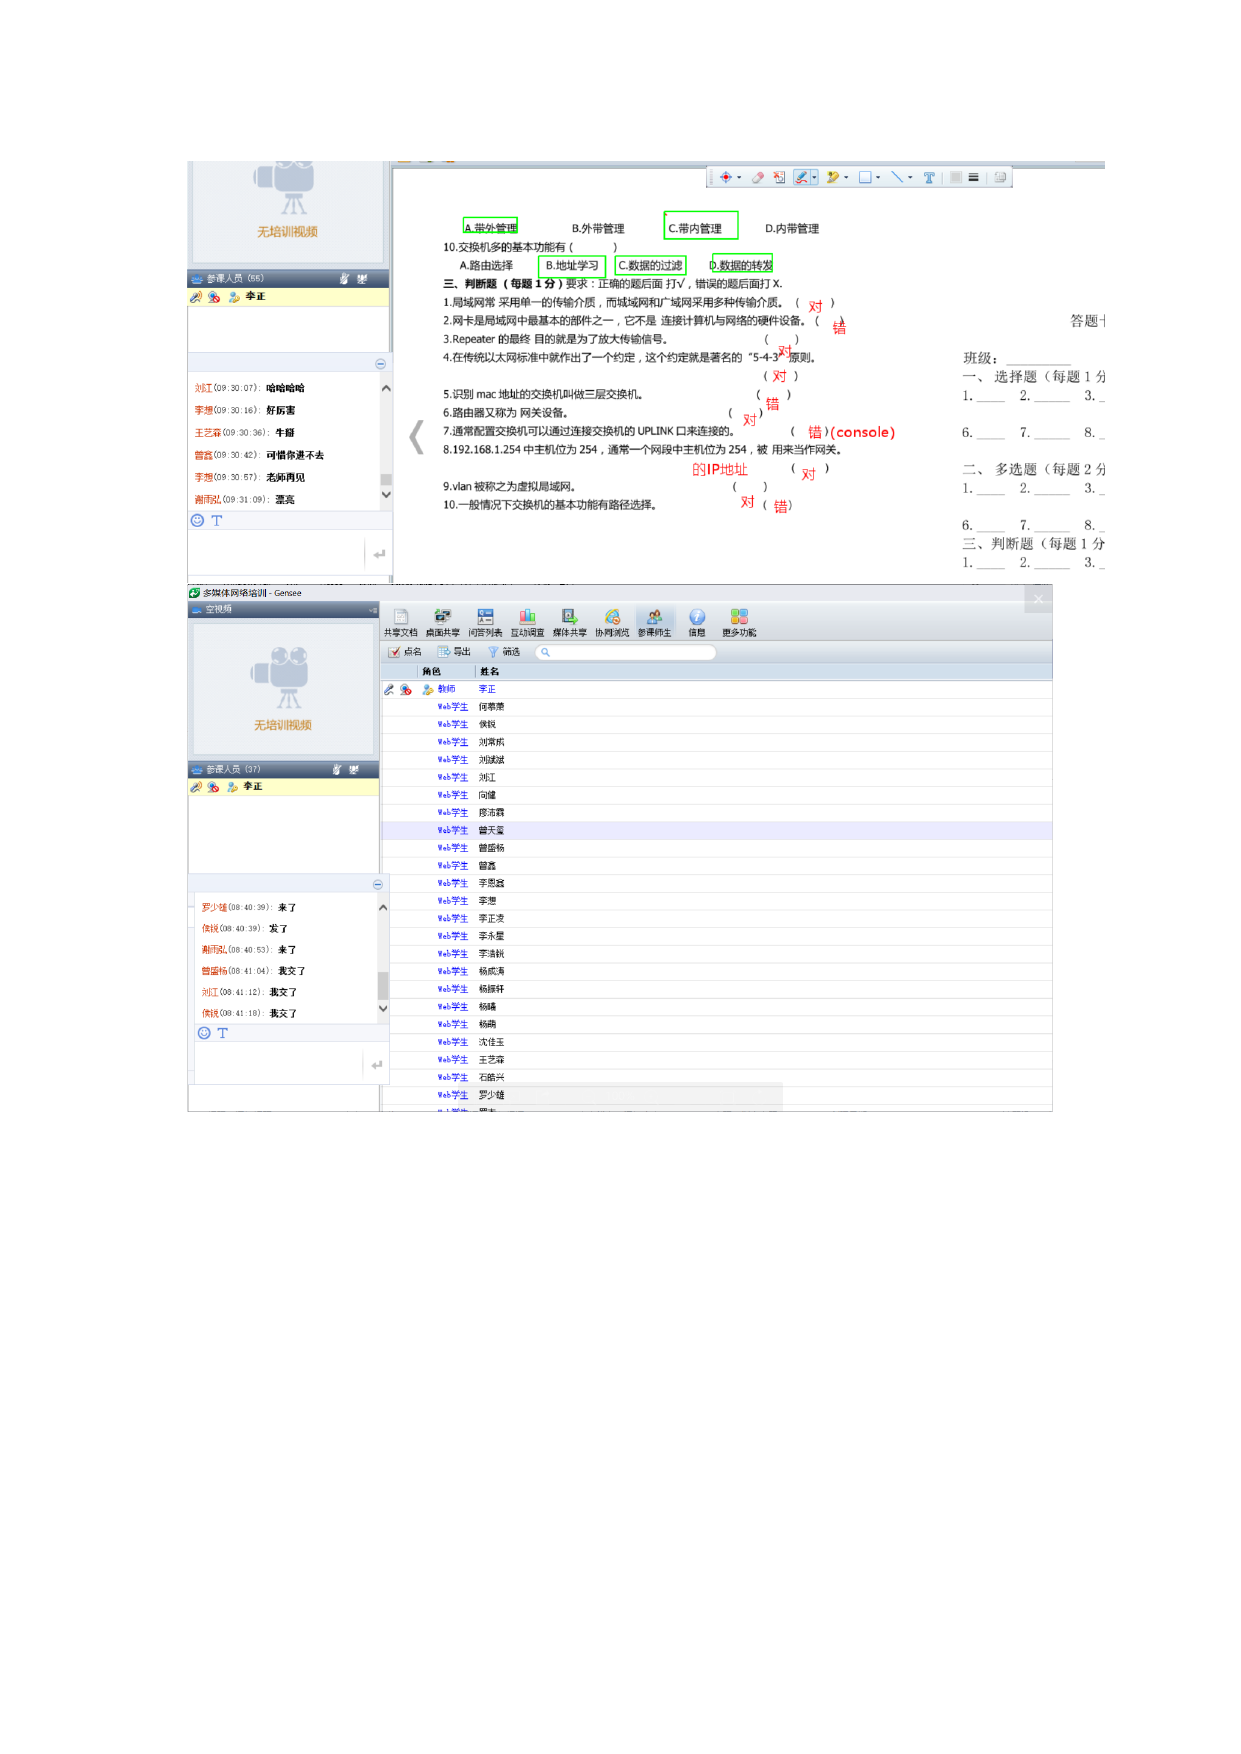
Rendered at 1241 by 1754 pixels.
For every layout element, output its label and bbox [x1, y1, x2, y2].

picture [187, 161, 1105, 583]
picture [187, 584, 1053, 1112]
